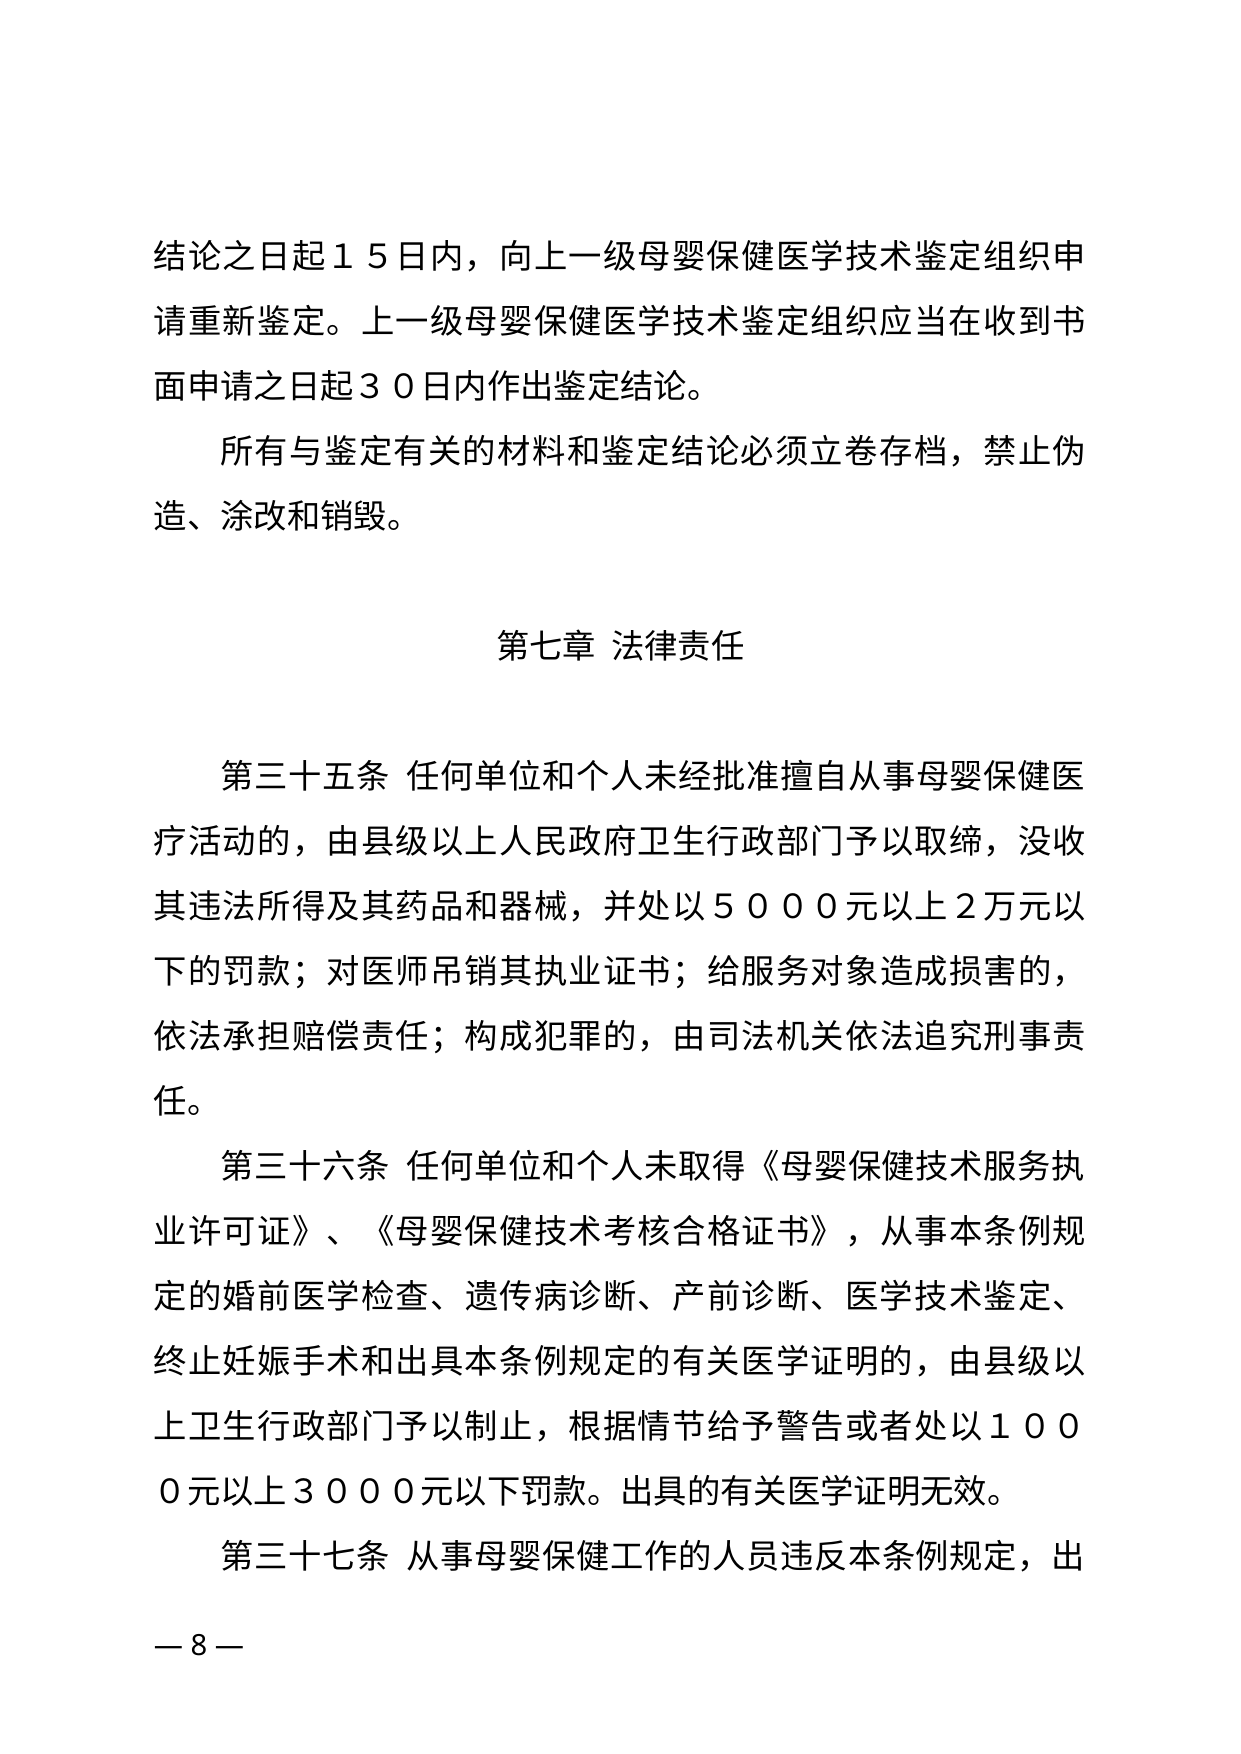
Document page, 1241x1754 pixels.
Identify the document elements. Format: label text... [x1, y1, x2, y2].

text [153, 221, 1087, 416]
text 第三十六条 任何单位和个人未取得《母婴保健技术服务执业许可证》、《母婴保健技术考核合格证书》，从事本条例规定的婚前医学检查、遗传病诊断、产前诊断、医学技术鉴定、终止妊娠手术和出具本条例规定的有关医学证明的，由县级以上卫生行政部门予以制止，根据情节给予警告或者处以１０００元以上３０００元以下罚款。出具的有关医学证明无效。 [153, 1131, 1087, 1521]
subtitle 第七章 法律责任 [153, 611, 1087, 676]
text 第三十五条 任何单位和个人未经批准擅自从事母婴保健医疗活动的，由县级以上人民政府卫生行政部门予以取缔，没收其违法所得及其药品和器械，并处以５０００元以上２万元以下的罚款；对医师吊销其执业证书；给服务对象造成损害的，依法承担赔偿责任；构成犯罪的，由司法机关依法追究刑事责任。 [153, 741, 1087, 1131]
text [153, 1521, 1087, 1586]
text 所有与鉴定有关的材料和鉴定结论必须立卷存档，禁止伪造、涂改和销毁。 [153, 416, 1087, 546]
